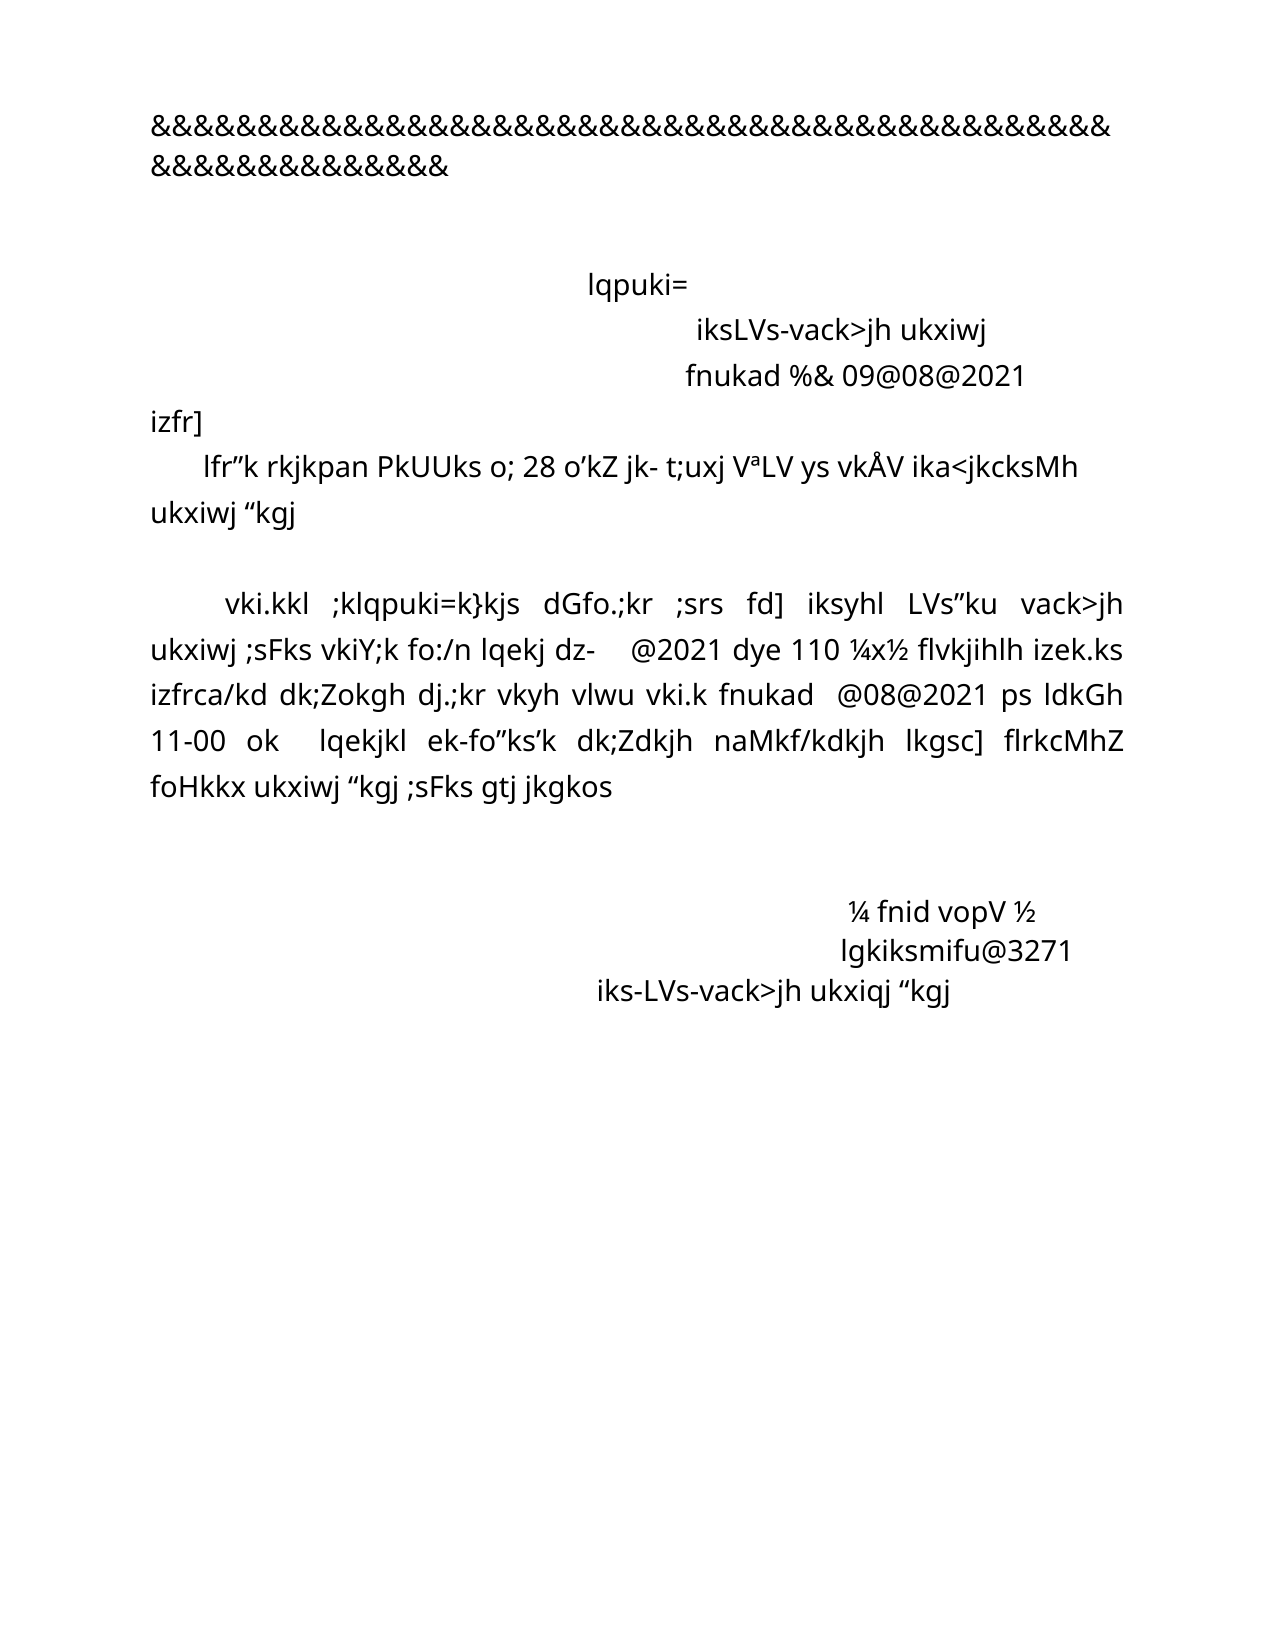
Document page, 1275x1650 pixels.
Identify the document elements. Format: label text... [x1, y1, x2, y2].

text iks-LVs-vack>jh ukxiqj “kgj [150, 970, 1125, 1010]
text ¼ fnid vopV ½ [825, 891, 1125, 931]
text &&&&&&&&&&&&&&&&&&&&&&&&&&&&&&&&&&&&&&&&&&&&&&&&&&&&&&&&&&& [150, 105, 1125, 185]
text iksLVs-vack>jh ukxiwj [150, 310, 1125, 349]
text vki.kkl ;klqpuki=k}kjs dGfo.;kr ;srs fd] iksyhl LVs”ku vack>jh ukxiwj ;sFks vkiY;k fo:/n lqekj dz- @2021 dye 110 ¼x½ flvkjihlh izek.ks izfrca/kd dk;Zokgh dj.;kr vkyh vlwu vki.k fnukad @08@2021 ps ldkGh 11-00 ok lqekjkl ek-fo”ks’k dk;Zdkjh naMkf/kdkjh lkgsc] flrkcMhZ foHkkx ukxiwj “kgj ;sFks gtj jkgkos [150, 583, 1125, 806]
text izfr] [150, 401, 1125, 441]
text lfr”k rkjkpan PkUUks o; 28 o’kZ jk- t;uxj VªLV ys vkÅV ika<jkcksMh ukxiwj “kgj [150, 447, 1125, 532]
text lqpuki= [150, 264, 1125, 304]
text lgkiksmifu@3271 [825, 931, 1125, 970]
text fnukad %& 09@08@2021 [150, 355, 1125, 395]
